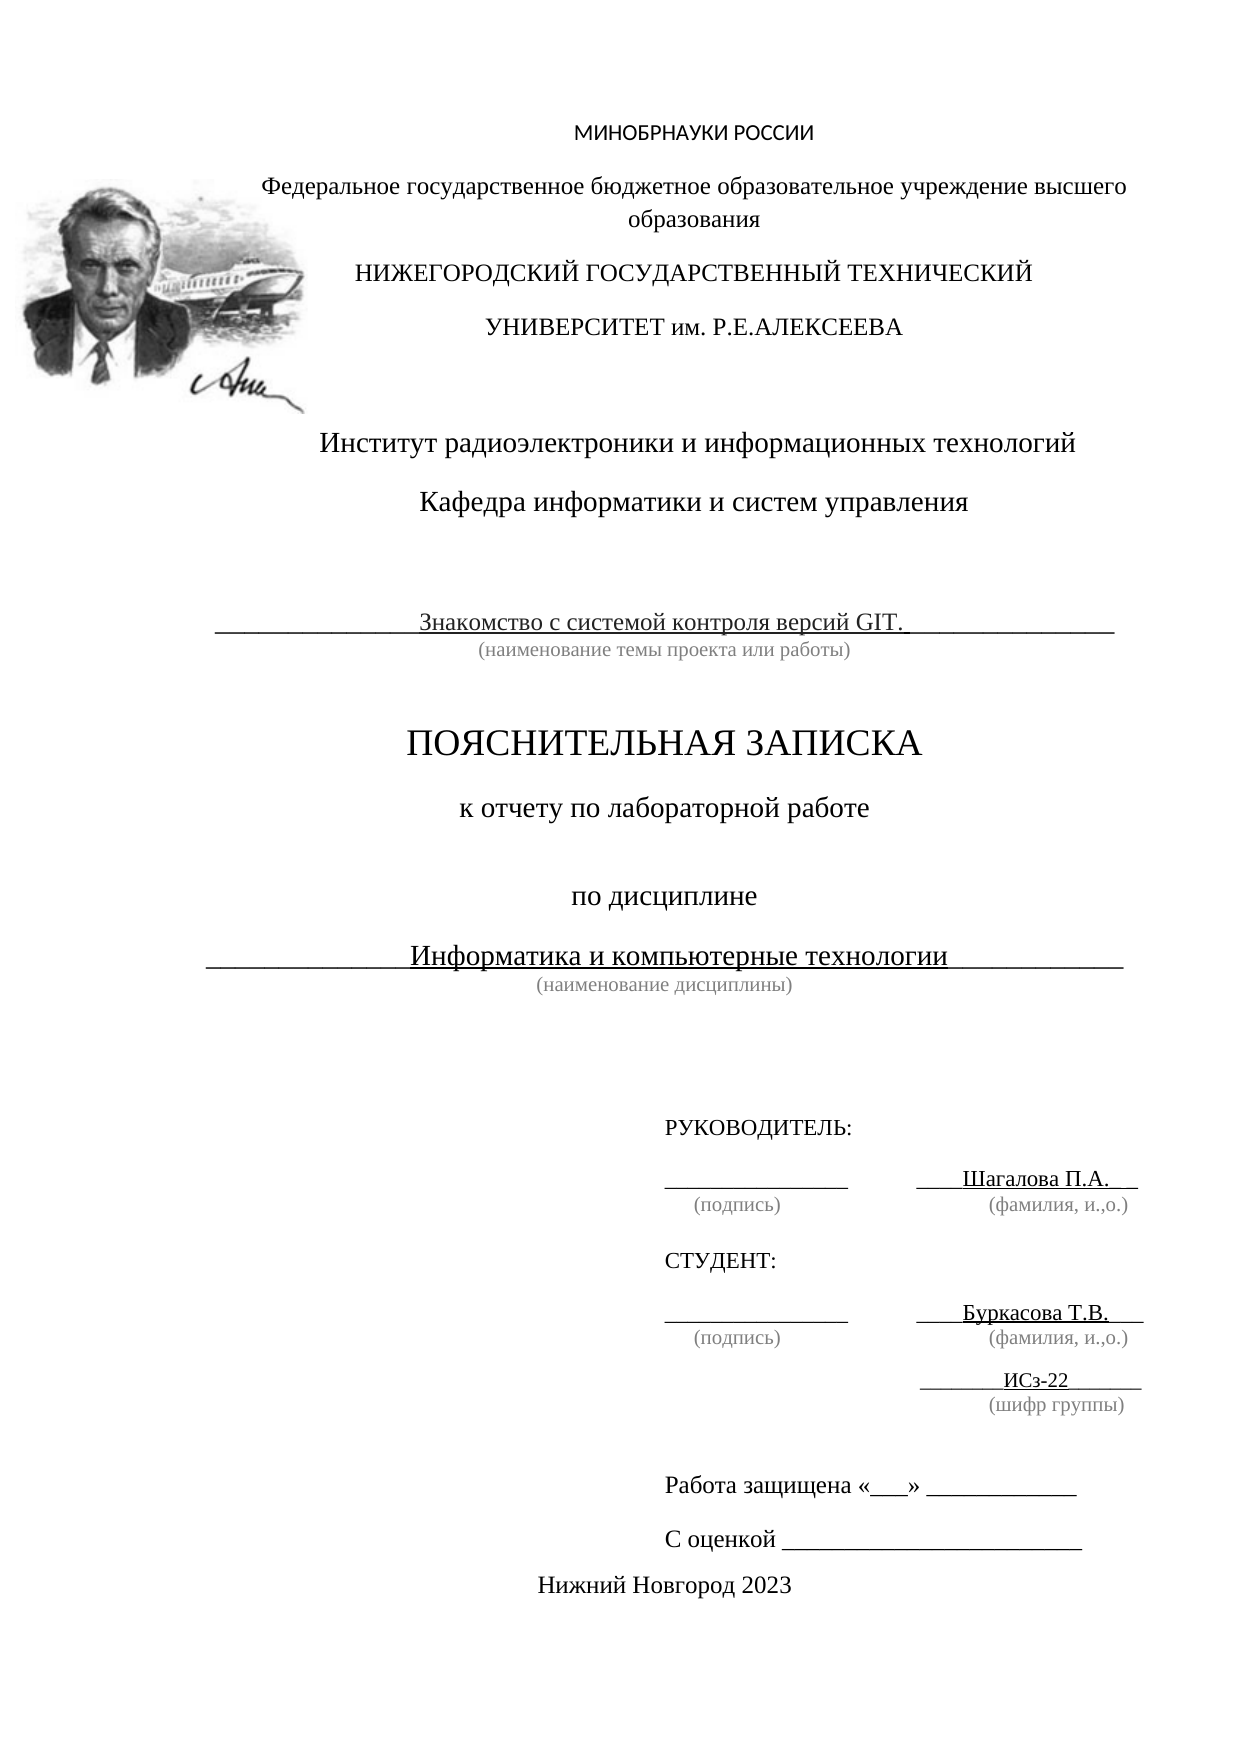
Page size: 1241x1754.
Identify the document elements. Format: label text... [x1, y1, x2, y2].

text ________________ ____Шагалова П.А._ _ [664, 1165, 1152, 1192]
text Институт радиоэлектроники и информационных технологий [236, 425, 1152, 459]
text НИЖЕГОРОДСКИЙ ГОСУДАРСТВЕННЫЙ ТЕХНИЧЕСКИЙ [236, 258, 1152, 287]
text (наименование темы проекта или работы) [177, 637, 1152, 661]
text (подпись) (фамилия, и.,о.) [664, 1192, 1152, 1216]
text ______________Информатика и компьютерные технологии____________ [177, 938, 1152, 971]
text Кафедра информатики и систем управления [236, 484, 1152, 518]
text Федеральное государственное бюджетное образовательное учреждение высшего образования [236, 171, 1152, 233]
text УНИВЕРСИТЕТ им. Р.Е.АЛЕКСЕЕВА [236, 312, 1152, 341]
text (подпись) (фамилия, и.,о.) [664, 1325, 1152, 1349]
text РУКОВОДИТЕЛЬ: [664, 1114, 1152, 1141]
text (шифр группы) [664, 1392, 1152, 1416]
text С оценкой ________________________ [664, 1524, 1152, 1553]
text СТУДЕНТ: [664, 1247, 1152, 1274]
text Работа защищена «___» ____________ [664, 1470, 1152, 1499]
text ________________ ____Буркасова Т.В.___ [664, 1298, 1152, 1325]
text по дисциплине [177, 878, 1152, 912]
text ПОЯСНИТЕЛЬНАЯ ЗАПИСКА [177, 720, 1152, 763]
text МИНОБРНАУКИ РОССИИ [236, 118, 1152, 146]
text (наименование дисциплины) [177, 971, 1152, 996]
text к отчету по лабораторной работе [177, 791, 1152, 824]
text ______________Знакомство с системой контроля версий GIT. ______________ [177, 603, 1152, 637]
text ________ИСз-22_______ [664, 1368, 1152, 1392]
